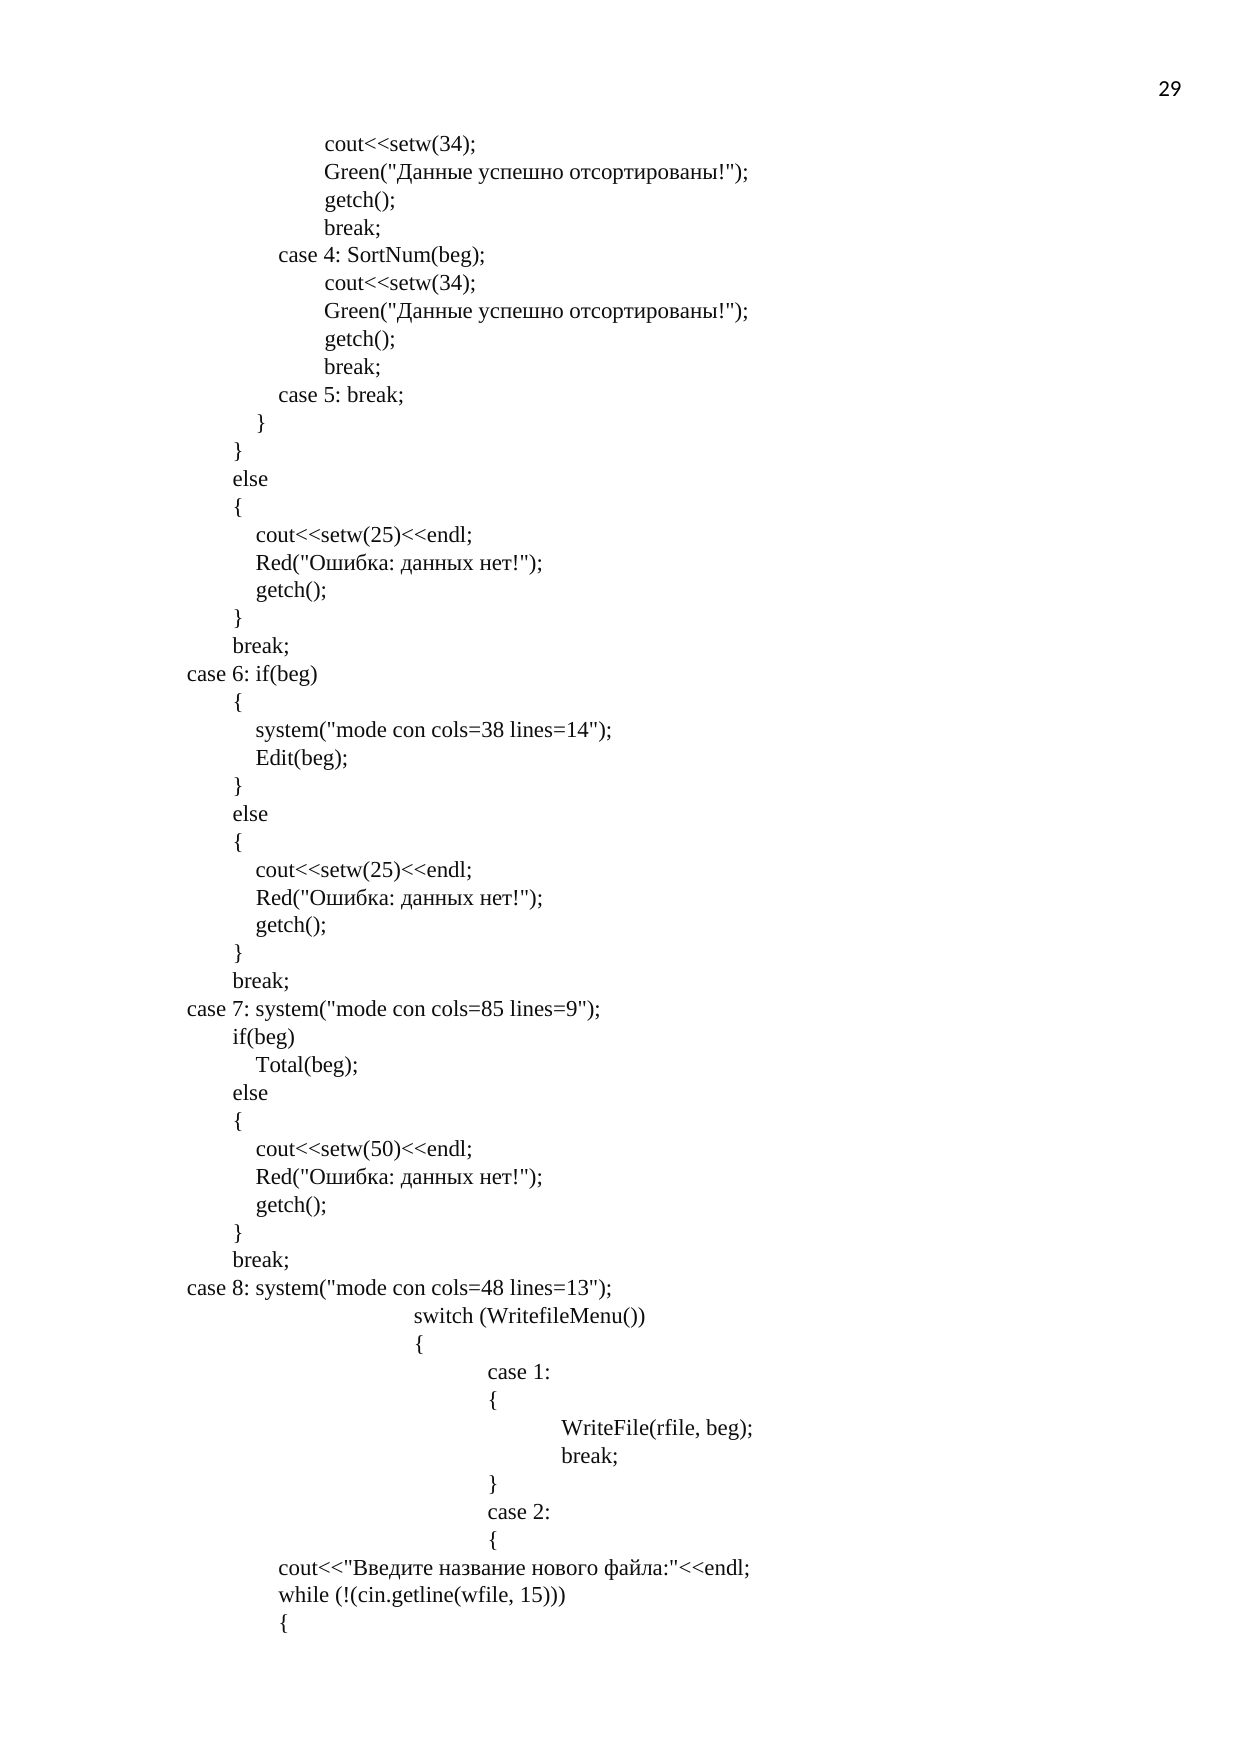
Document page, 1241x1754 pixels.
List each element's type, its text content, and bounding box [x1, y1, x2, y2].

list } [118, 409, 1181, 435]
list else [118, 800, 1181, 826]
list Red("Ошибка: данных нет!"); [118, 1163, 1181, 1189]
list } [118, 939, 1181, 966]
list cout<<setw(50)<<endl; [118, 1135, 1181, 1161]
list case 7: system("mode con cols=85 lines=9"); [118, 995, 1181, 1022]
list } [118, 772, 1181, 798]
list Red("Ошибка: данных нет!"); [118, 549, 1181, 575]
list getch(); [118, 325, 1181, 352]
list case 2: [118, 1498, 1181, 1524]
list case 8: system("mode con cols=48 lines=13"); [118, 1274, 1181, 1301]
list else [118, 1079, 1181, 1105]
list cout<<setw(34); [118, 130, 1181, 156]
list { [118, 1330, 1181, 1357]
list case 6: if(beg) [118, 660, 1181, 687]
list else [118, 465, 1181, 491]
list { [118, 828, 1181, 854]
list { [118, 1609, 1181, 1636]
list getch(); [118, 186, 1181, 212]
list break; [118, 632, 1181, 659]
list case 4: SortNum(beg); [118, 242, 1181, 268]
list Total(beg); [118, 1051, 1181, 1077]
list case 5: break; [118, 381, 1181, 407]
list { [118, 1107, 1181, 1133]
list } [118, 1219, 1181, 1245]
list { [118, 1526, 1181, 1552]
list } [118, 1470, 1181, 1496]
list Green("Данные успешно отсортированы!"); [118, 158, 1181, 184]
list Edit(beg); [118, 744, 1181, 770]
list switch (WritefileMenu()) [118, 1302, 1181, 1329]
list if(beg) [118, 1023, 1181, 1049]
list break; [118, 1247, 1181, 1273]
list } [118, 604, 1181, 631]
list break; [118, 967, 1181, 994]
list cout<<"Введите название нового файла:"<<endl; [118, 1554, 1181, 1580]
list WriteFile(rfile, beg); [118, 1414, 1181, 1440]
list } [118, 437, 1181, 463]
list break; [118, 214, 1181, 240]
list { [118, 688, 1181, 714]
list getch(); [118, 912, 1181, 938]
list { [118, 1386, 1181, 1412]
list getch(); [118, 1191, 1181, 1217]
list break; [118, 353, 1181, 379]
list cout<<setw(25)<<endl; [118, 521, 1181, 547]
list break; [118, 1442, 1181, 1468]
list cout<<setw(25)<<endl; [118, 856, 1181, 882]
list { [118, 493, 1181, 519]
list Green("Данные успешно отсортированы!"); [118, 297, 1181, 324]
list while (!(cin.getline(wfile, 15))) [118, 1582, 1181, 1608]
list case 1: [118, 1358, 1181, 1384]
list getch(); [118, 577, 1181, 603]
list cout<<setw(34); [118, 269, 1181, 296]
list system("mode con cols=38 lines=14"); [118, 716, 1181, 742]
list Red("Ошибка: данных нет!"); [118, 884, 1181, 910]
